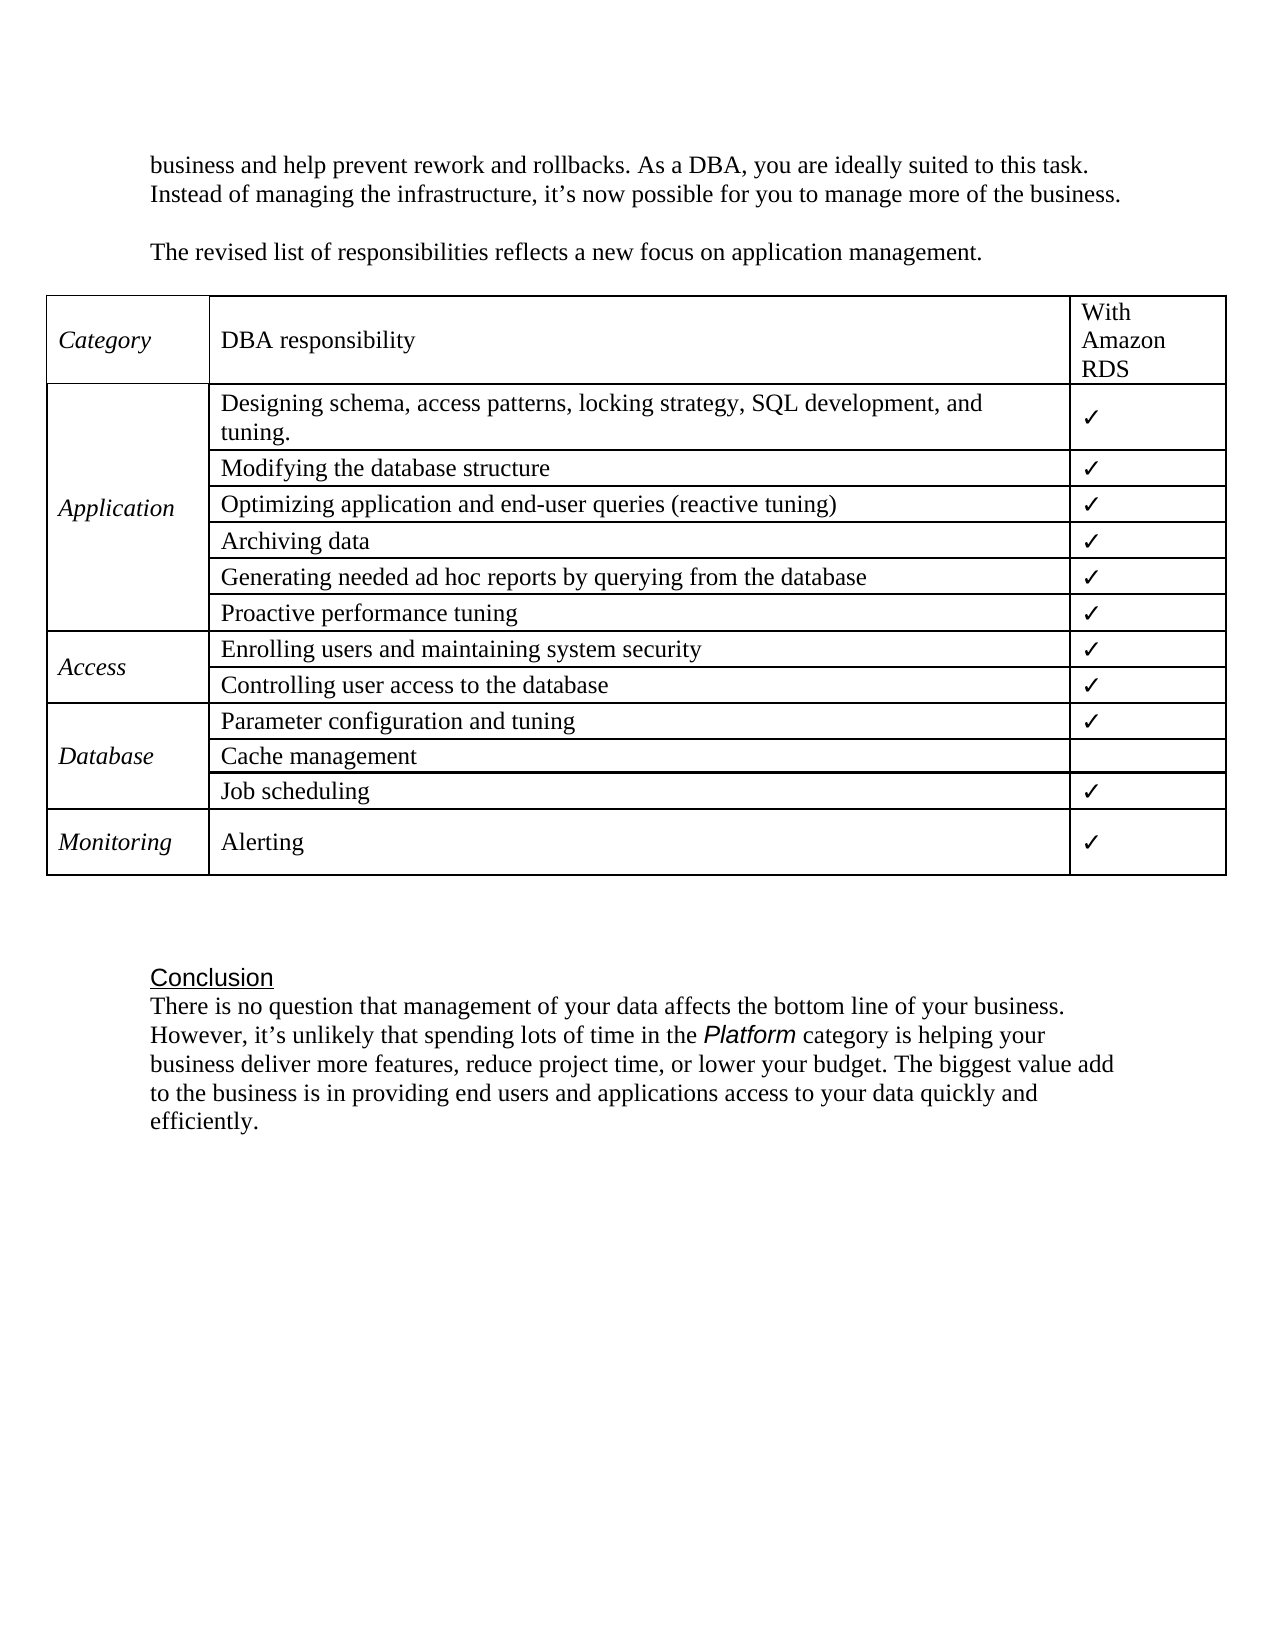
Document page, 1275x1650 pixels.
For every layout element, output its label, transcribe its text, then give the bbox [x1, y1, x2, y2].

table_cell Monitoring [48, 810, 208, 873]
table_cell Controlling user access to the database [210, 668, 1069, 702]
table_cell Database [48, 704, 208, 808]
table_cell ✓ [1071, 559, 1225, 593]
table_cell Cache management [210, 740, 1069, 771]
table_cell Generating needed ad hoc reports by querying from the database [210, 559, 1069, 593]
table_cell Enrolling users and maintaining system security [210, 632, 1069, 666]
table_cell Application [48, 384, 208, 629]
table_cell ✓ [1071, 668, 1225, 702]
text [150, 150, 1125, 207]
table_cell ✓ [1071, 704, 1225, 738]
table_cell Job scheduling [210, 774, 1069, 808]
table_cell ✓ [1071, 487, 1225, 521]
table_cell ✓ [1071, 810, 1225, 873]
table_cell ✓ [1071, 632, 1225, 666]
table_cell Designing schema, access patterns, locking strategy, SQL development, and tuning. [210, 385, 1069, 449]
table_cell Archiving data [210, 523, 1069, 557]
table_header DBA responsibility [210, 297, 1069, 383]
table_cell ✓ [1071, 451, 1225, 485]
table_cell Parameter configuration and tuning [210, 704, 1069, 738]
table_cell Optimizing application and end-user queries (reactive tuning) [210, 487, 1069, 521]
table_cell ✓ [1071, 774, 1225, 808]
table_cell ✓ [1071, 523, 1225, 557]
text Conclusion There is no question that management of your data affects the bottom line of your business. However, it’s unlikely that spending lots of time in the Platform category is helping your business deliver more features, reduce project time, or lower your budget. The biggest value add to the business is in providing end users and applications access to your data quickly and efficiently. [150, 963, 1125, 1135]
table_cell ✓ [1071, 385, 1225, 449]
table_header Category [47, 296, 209, 383]
table_cell Access [48, 632, 208, 702]
table_cell Proactive performance tuning [210, 595, 1069, 629]
table_cell ✓ [1071, 595, 1225, 629]
text The revised list of responsibilities reflects a new focus on application management. [150, 237, 1125, 265]
table_header With Amazon RDS [1071, 297, 1225, 383]
table_cell Alerting [210, 810, 1069, 873]
table_cell [1071, 740, 1225, 771]
table_cell Modifying the database structure [210, 451, 1069, 485]
